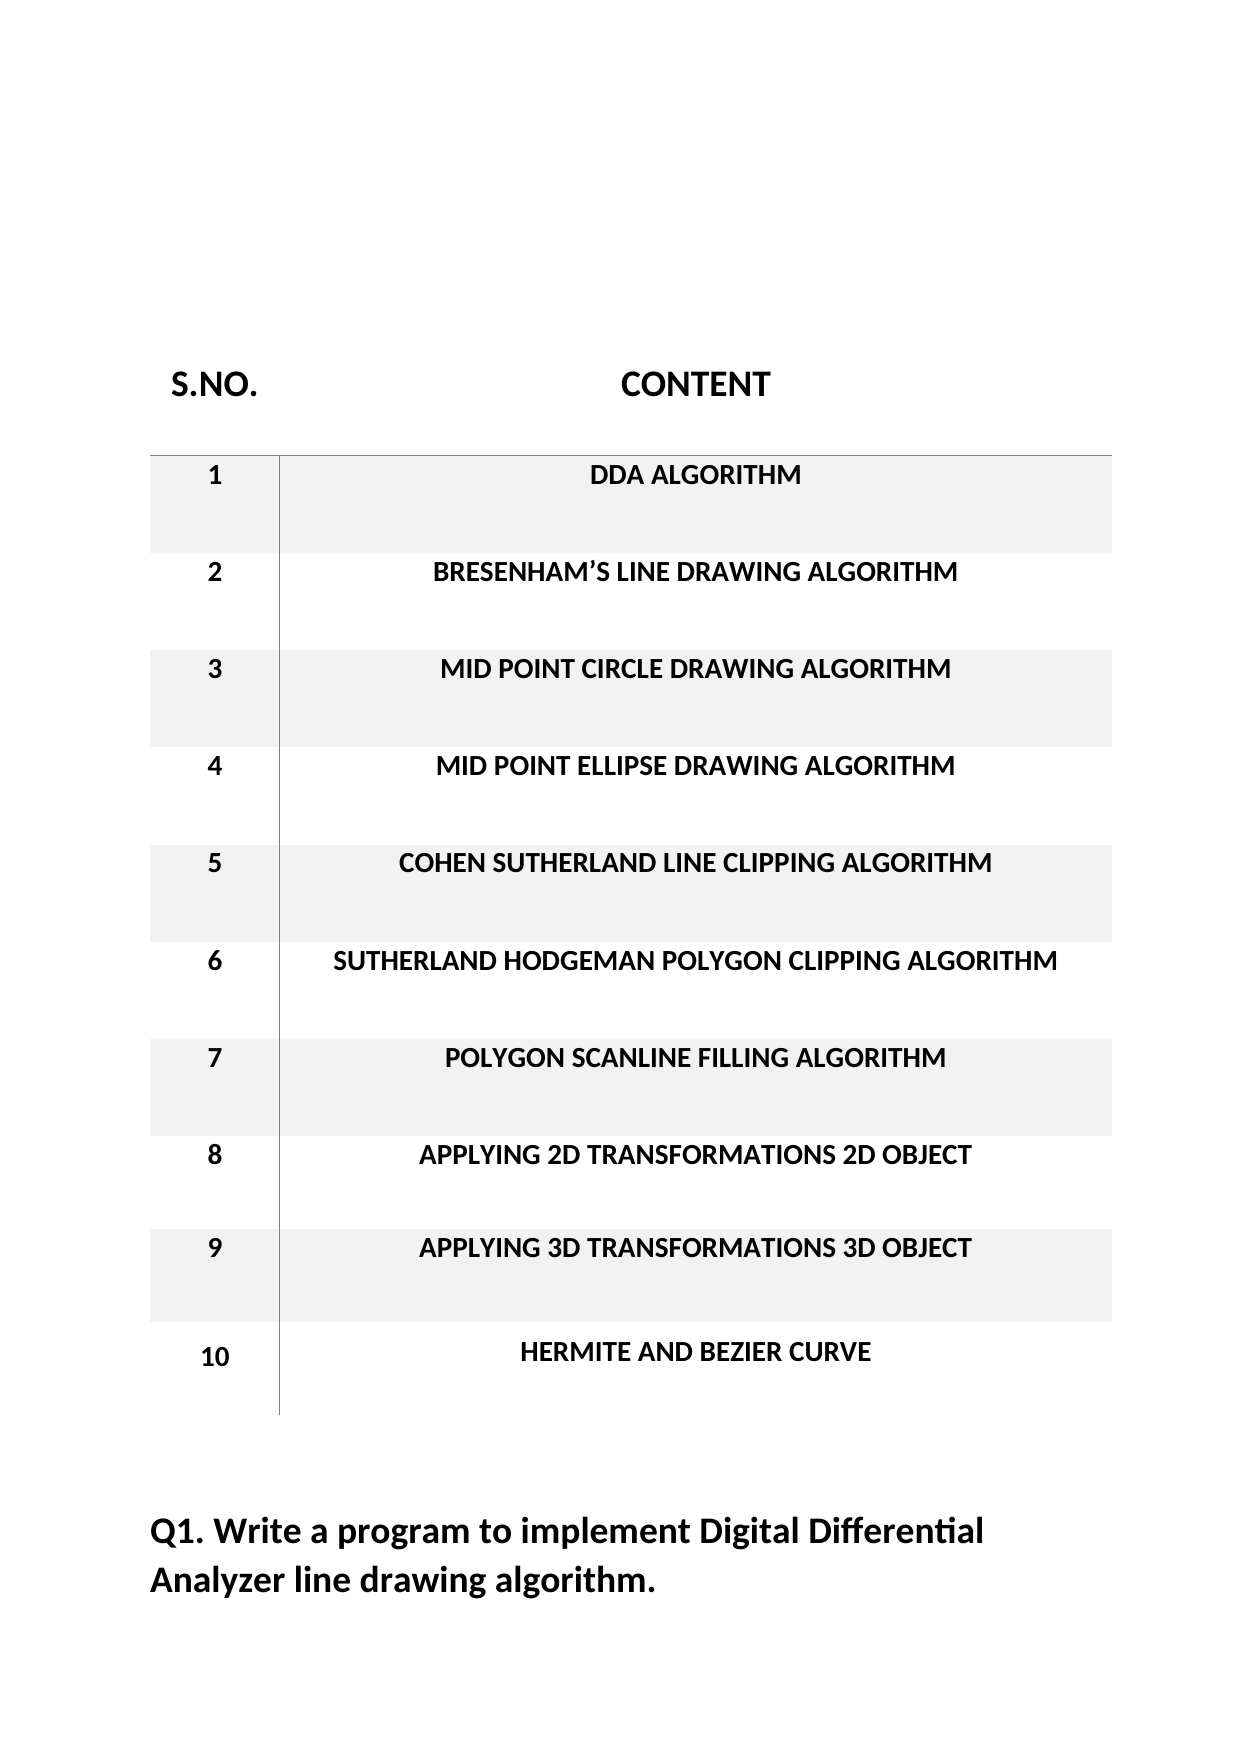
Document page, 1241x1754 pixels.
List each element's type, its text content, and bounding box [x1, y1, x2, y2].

table_cell APPLYING 2D TRANSFORMATIONS 2D OBJECT [280, 1136, 1112, 1229]
table_cell 6 [150, 942, 279, 1039]
table_cell 4 [150, 748, 279, 844]
table_cell SUTHERLAND HODGEMAN POLYGON CLIPPING ALGORITHM [280, 942, 1112, 1039]
table_header CONTENT [280, 360, 1112, 455]
table_cell APPLYING 3D TRANSFORMATIONS 3D OBJECT [280, 1229, 1112, 1322]
table_cell 10 [150, 1322, 279, 1415]
table_cell COHEN SUTHERLAND LINE CLIPPING ALGORITHM [280, 845, 1112, 942]
table_header S.No. [150, 360, 279, 455]
table_cell DDA ALGORITHM [280, 456, 1112, 553]
table_cell 2 [150, 553, 279, 650]
table_cell MID POINT ELLIPSE DRAWING ALGORITHM [280, 748, 1112, 844]
table_cell 8 [150, 1136, 279, 1229]
table_cell BRESENHAM’S LINE DRAWING ALGORITHM [280, 553, 1112, 650]
table_cell MID POINT CIRCLE DRAWING ALGORITHM [280, 650, 1112, 747]
table_cell 1 [150, 456, 279, 553]
text Q1. Write a program to implement Digital Differential Analyzer line drawing algorithm. [150, 1507, 1090, 1602]
table_cell 7 [150, 1039, 279, 1136]
table_cell 3 [150, 650, 279, 747]
table_cell POLYGON SCANLINE FILLING ALGORITHM [280, 1039, 1112, 1136]
table_cell HERMITE AND BEZIER CURVE [280, 1322, 1112, 1415]
table_cell 9 [150, 1229, 279, 1322]
table_cell 5 [150, 845, 279, 942]
